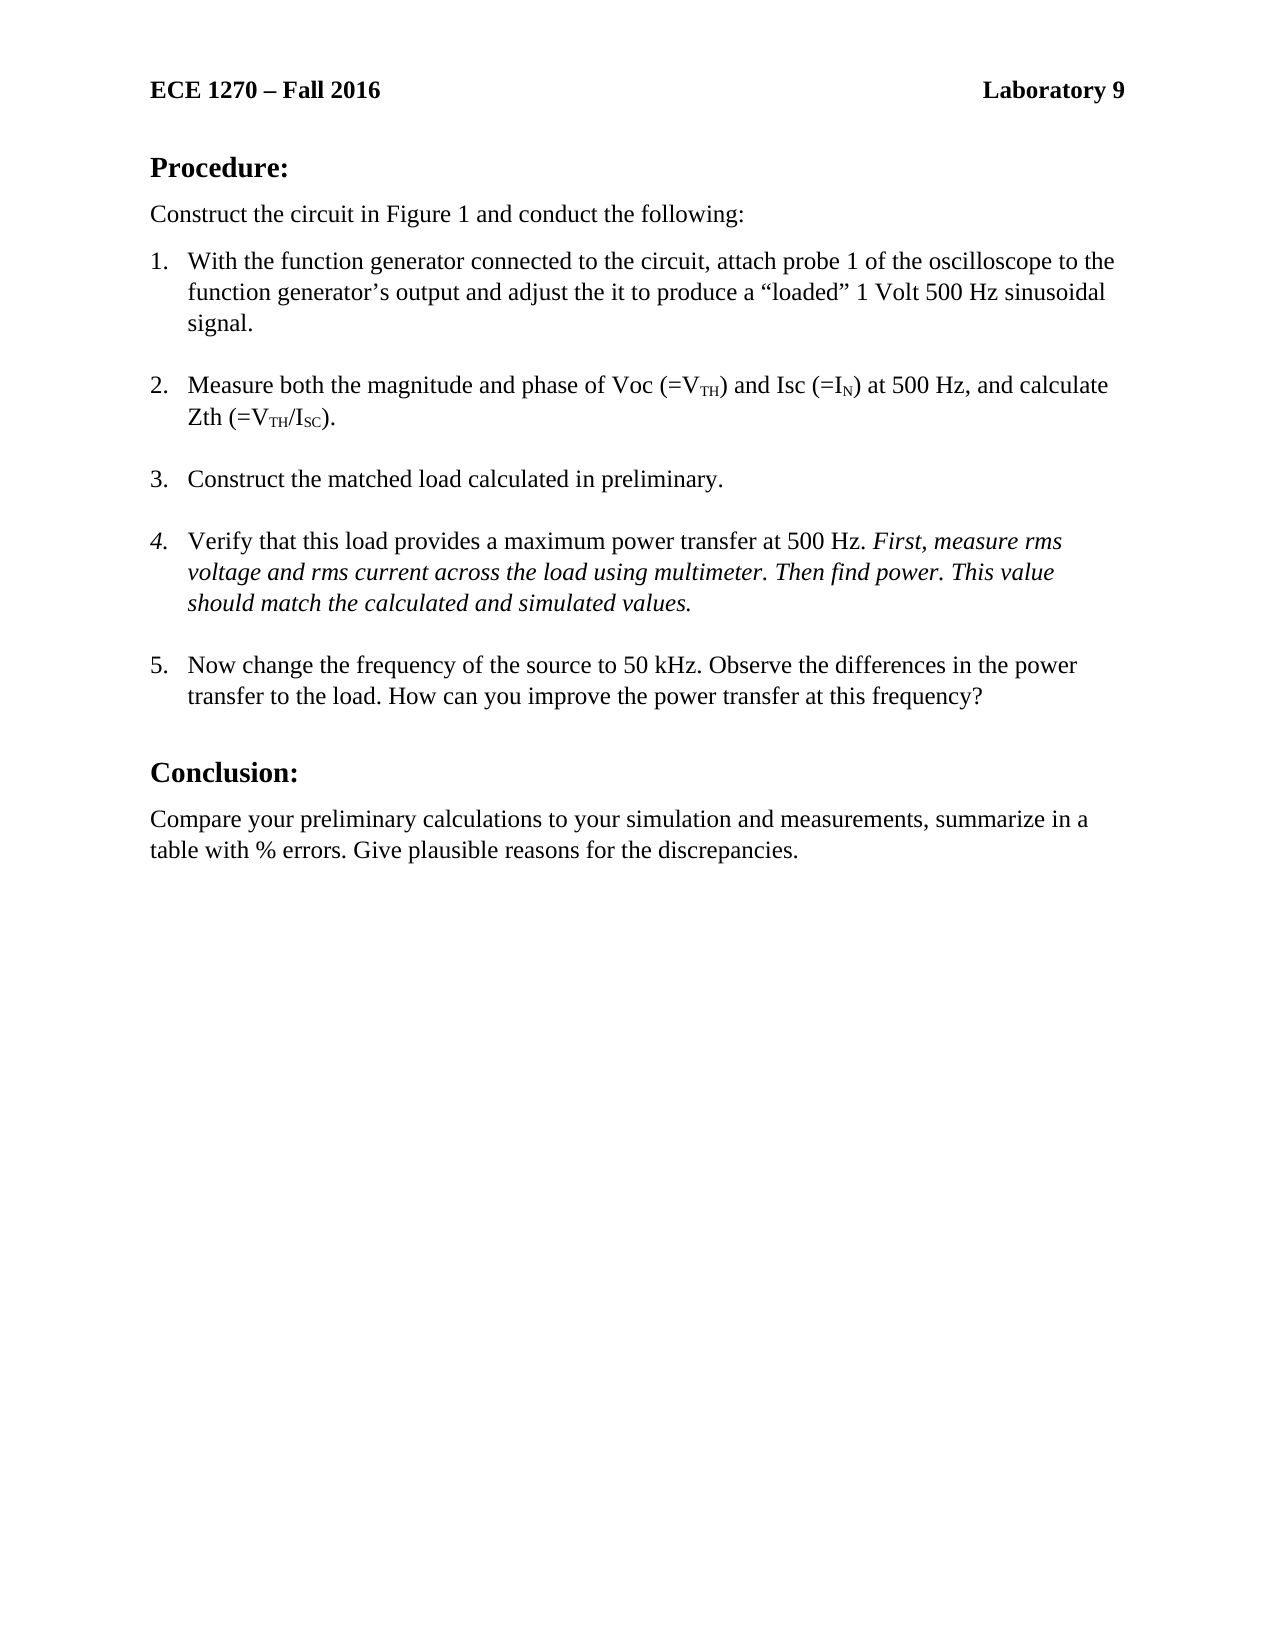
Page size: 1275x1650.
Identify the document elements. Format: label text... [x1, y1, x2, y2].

list Measure both the magnitude and phase of Voc (=VTH) and Isc (=IN) at 500 Hz, and calculate Zth (=VTH/ISC). [150, 371, 1125, 430]
list Construct the matched load calculated in preliminary. [150, 464, 1125, 492]
text Construct the circuit in Figure 1 and conduct the following: [150, 199, 1125, 227]
text Compare your preliminary calculations to your simulation and measurements, summarize in a table with % errors. Give plausible reasons for the discrepancies. [150, 804, 1125, 864]
list Now change the frequency of the source to 50 kHz. Observe the differences in the power transfer to the load. How can you improve the power transfer at this frequency? [150, 650, 1125, 710]
text Conclusion: [150, 756, 1125, 789]
list Verify that this load provides a maximum power transfer at 500 Hz. First, measure rms voltage and rms current across the load using multimeter. Then find power. This value should match the calculated and simulated values. [150, 526, 1125, 617]
list With the function generator connected to the circuit, attach probe 1 of the oscilloscope to the function generator’s output and adjust the it to produce a “loaded” 1 Volt 500 Hz sinusoidal signal. [150, 246, 1125, 337]
text Procedure: [150, 150, 1125, 183]
